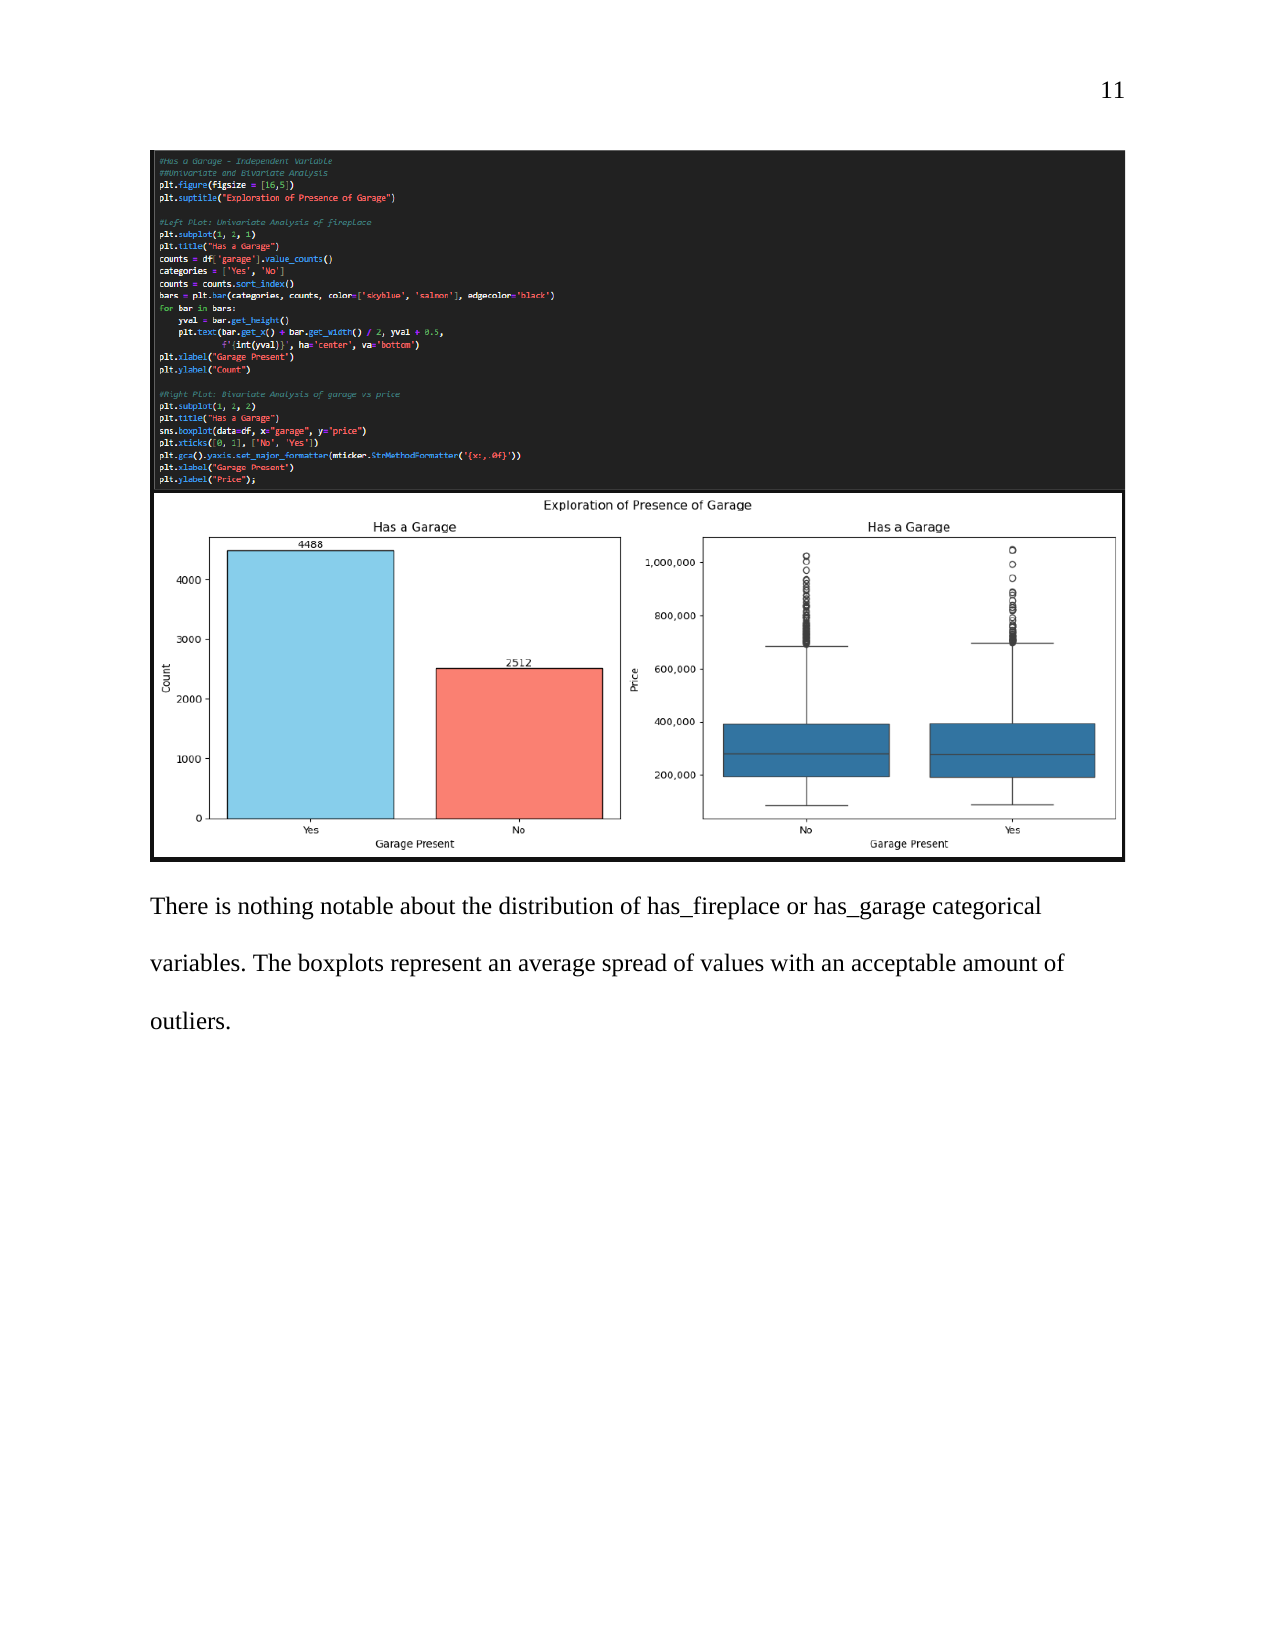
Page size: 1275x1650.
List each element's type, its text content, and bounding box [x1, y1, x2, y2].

picture [150, 150, 1125, 862]
text There is nothing notable about the distribution of has_fireplace or has_garage categorical variables. The boxplots represent an average spread of values with an acceptable amount of outliers. [150, 891, 1125, 1034]
